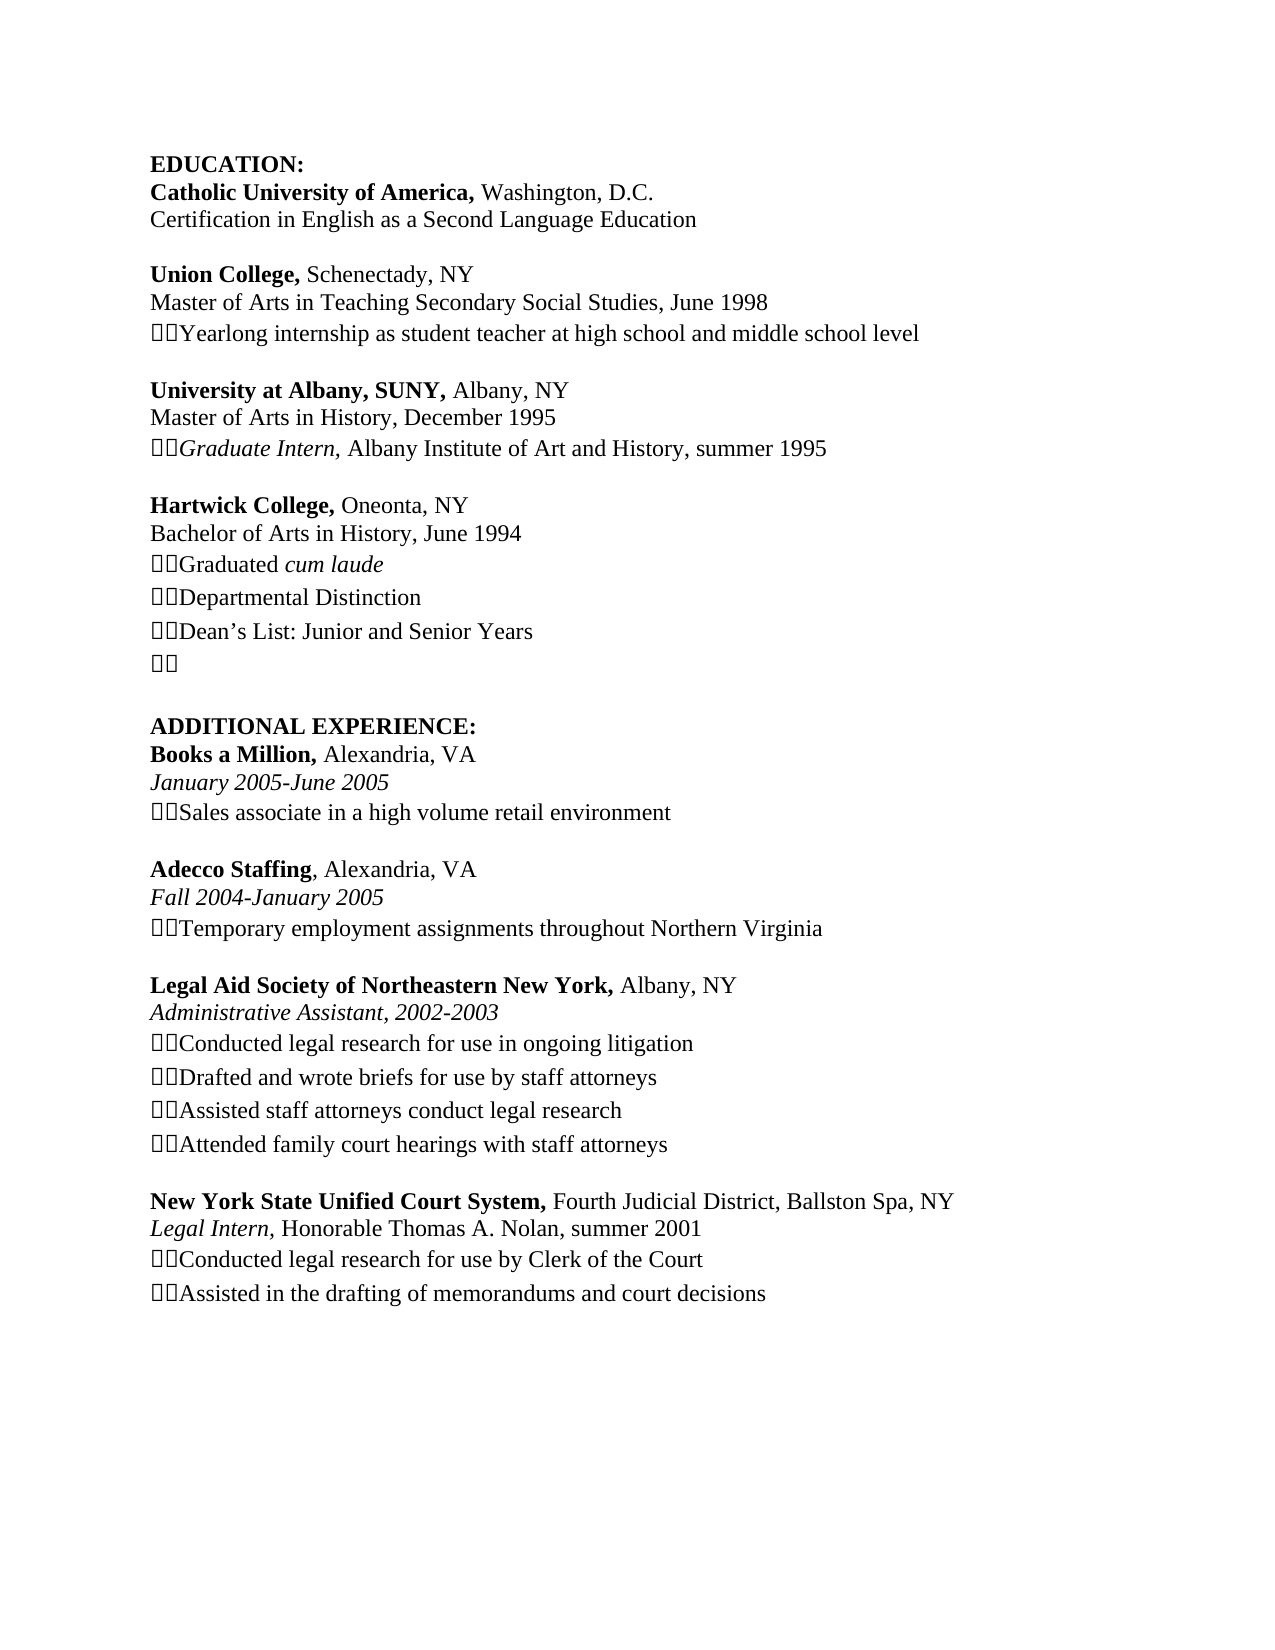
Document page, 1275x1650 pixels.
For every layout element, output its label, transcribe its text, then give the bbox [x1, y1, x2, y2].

text Hartwick College, Oneonta, NY [150, 491, 1125, 519]
text Conducted legal research for use in ongoing litigation [150, 1026, 1125, 1058]
text Certification in English as a Second Language Education [150, 205, 1125, 233]
text New York State Unified Court System, Fourth Judicial District, Ballston Spa, NY [150, 1187, 1125, 1214]
text Catholic University of America, Washington, D.C. [150, 178, 1125, 205]
text Legal Aid Society of Northeastern New York, Albany, NY [150, 971, 1125, 998]
text Graduated cum laude [150, 546, 1125, 579]
text Yearlong internship as student teacher at high school and middle school level [150, 316, 1125, 348]
text Legal Intern, Honorable Thomas A. Nolan, summer 2001 [150, 1214, 1125, 1242]
text Fall 2004-January 2005 [150, 883, 1125, 911]
text Drafted and wrote briefs for use by staff attorneys [150, 1059, 1125, 1092]
text Assisted in the drafting of memorandums and court decisions [150, 1276, 1125, 1308]
text Administrative Assistant, 2002-2003 [150, 998, 1125, 1026]
text Bachelor of Arts in History, June 1994 [150, 519, 1125, 546]
text Conducted legal research for use by Clerk of the Court [150, 1242, 1125, 1274]
text Graduate Intern, Albany Institute of Art and History, summer 1995 [150, 431, 1125, 464]
text Assisted staff attorneys conduct legal research [150, 1093, 1125, 1126]
text Attended family court hearings with staff attorneys [150, 1127, 1125, 1159]
text ADDITIONAL EXPERIENCE: [150, 712, 1125, 740]
text EDUCATION: [150, 150, 1125, 178]
text Dean’s List: Junior and Senior Years [150, 613, 1125, 646]
text Temporary employment assignments throughout Northern Virginia [150, 911, 1125, 943]
text Departmental Distinction [150, 580, 1125, 613]
text  [150, 647, 1125, 680]
text Master of Arts in Teaching Secondary Social Studies, June 1998 [150, 288, 1125, 316]
text Adecco Staffing, Alexandria, VA [150, 855, 1125, 883]
text January 2005-June 2005 [150, 767, 1125, 795]
text Sales associate in a high volume retail environment [150, 795, 1125, 828]
text Books a Million, Alexandria, VA [150, 740, 1125, 767]
text Union College, Schenectady, NY [150, 260, 1125, 288]
text Master of Arts in History, December 1995 [150, 403, 1125, 431]
text University at Albany, SUNY, Albany, NY [150, 376, 1125, 403]
